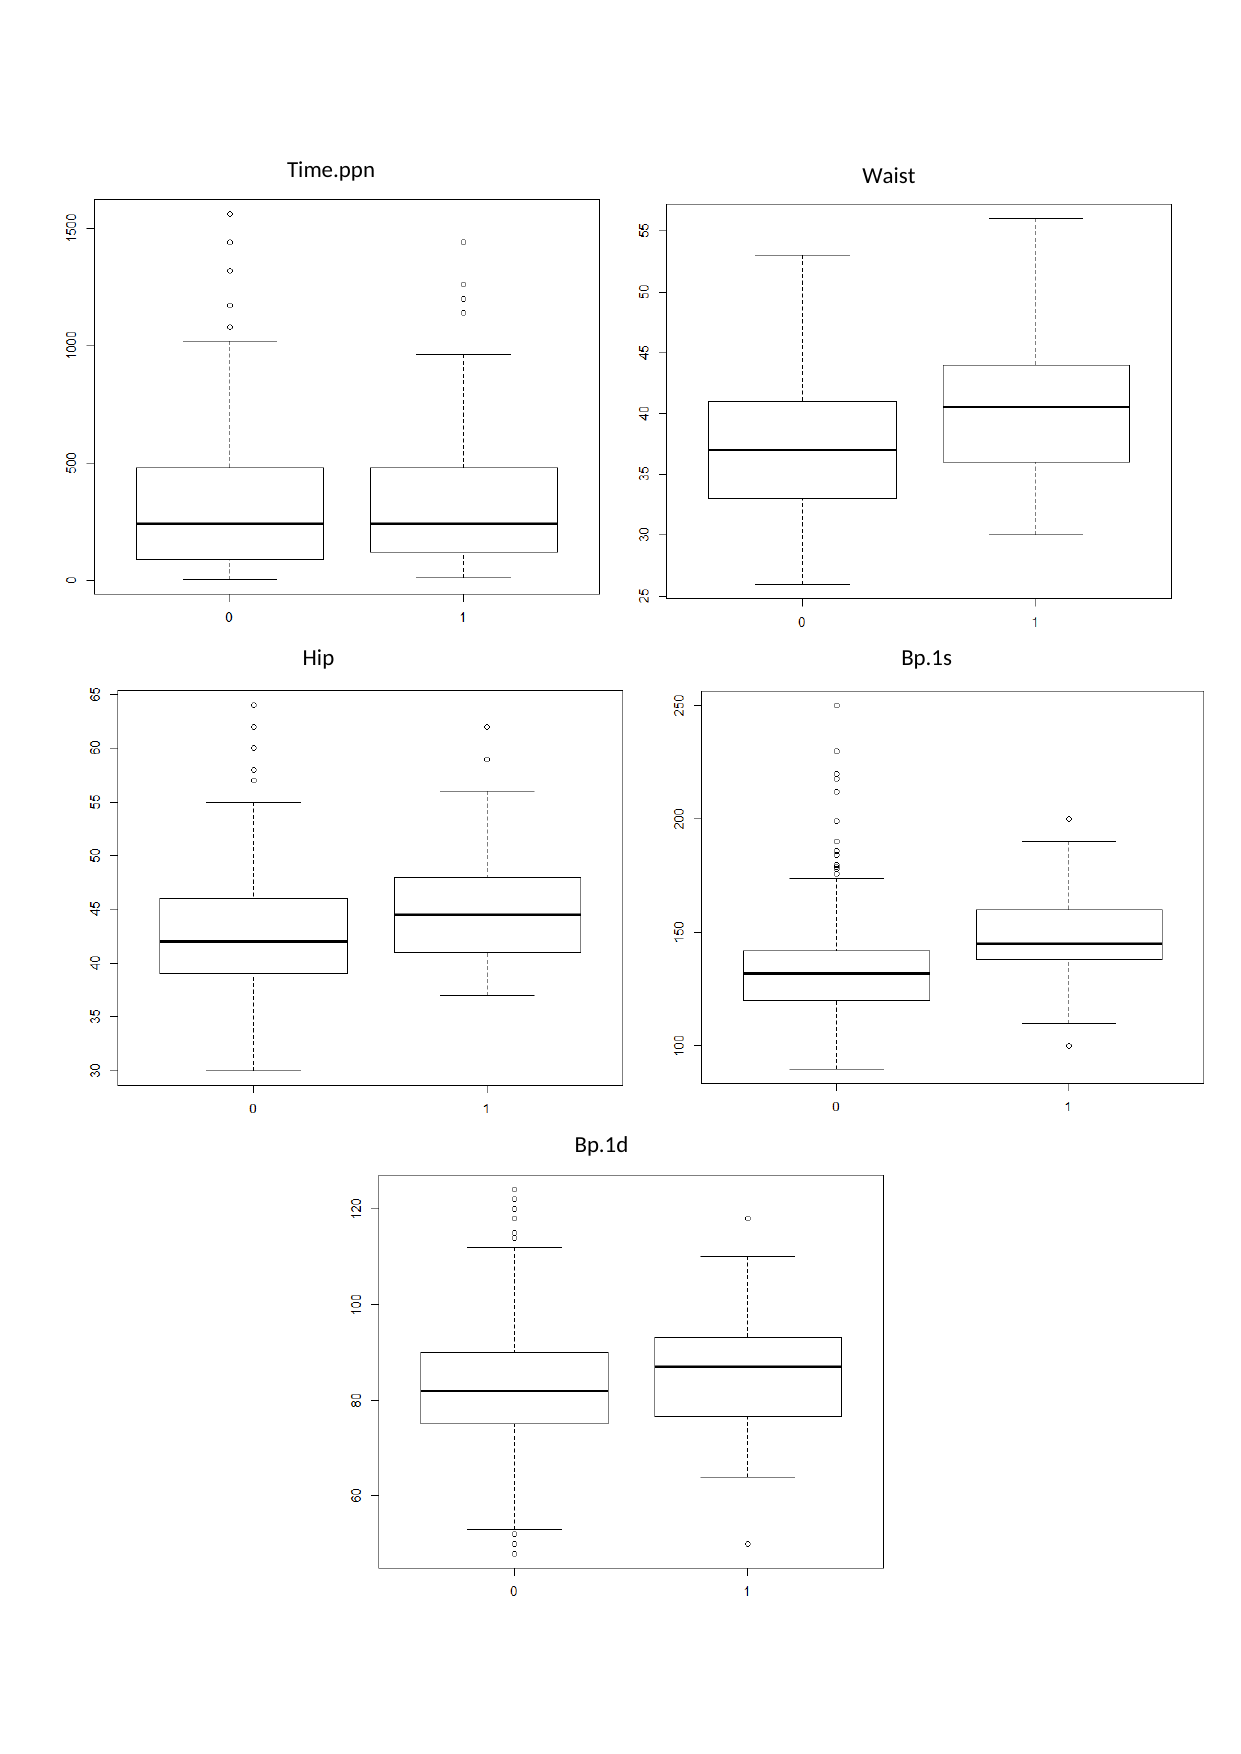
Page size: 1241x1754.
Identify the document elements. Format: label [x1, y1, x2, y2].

picture [84, 677, 635, 1121]
picture [345, 1163, 897, 1606]
picture [53, 185, 609, 628]
picture [671, 675, 1216, 1119]
picture [632, 192, 1179, 636]
